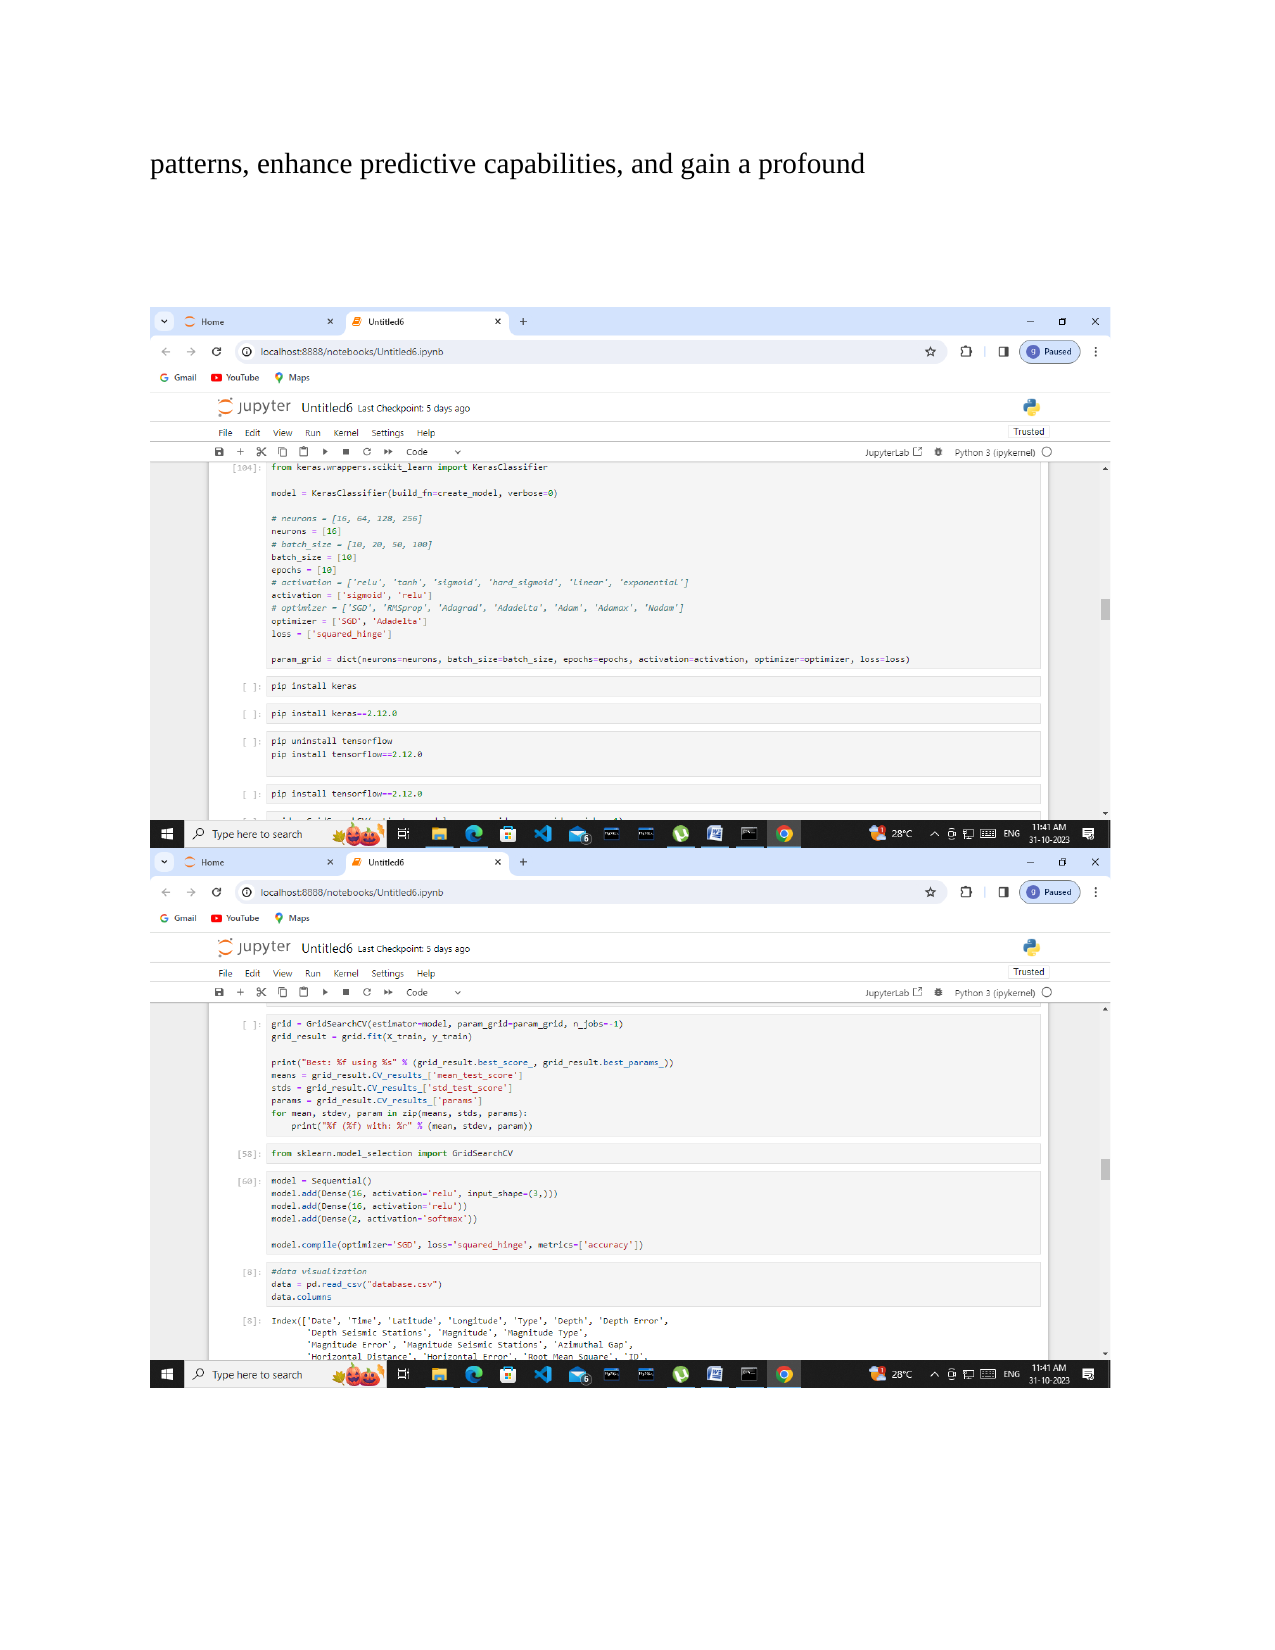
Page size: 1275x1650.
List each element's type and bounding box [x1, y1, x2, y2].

picture [150, 307, 1111, 1388]
text [150, 146, 1120, 179]
